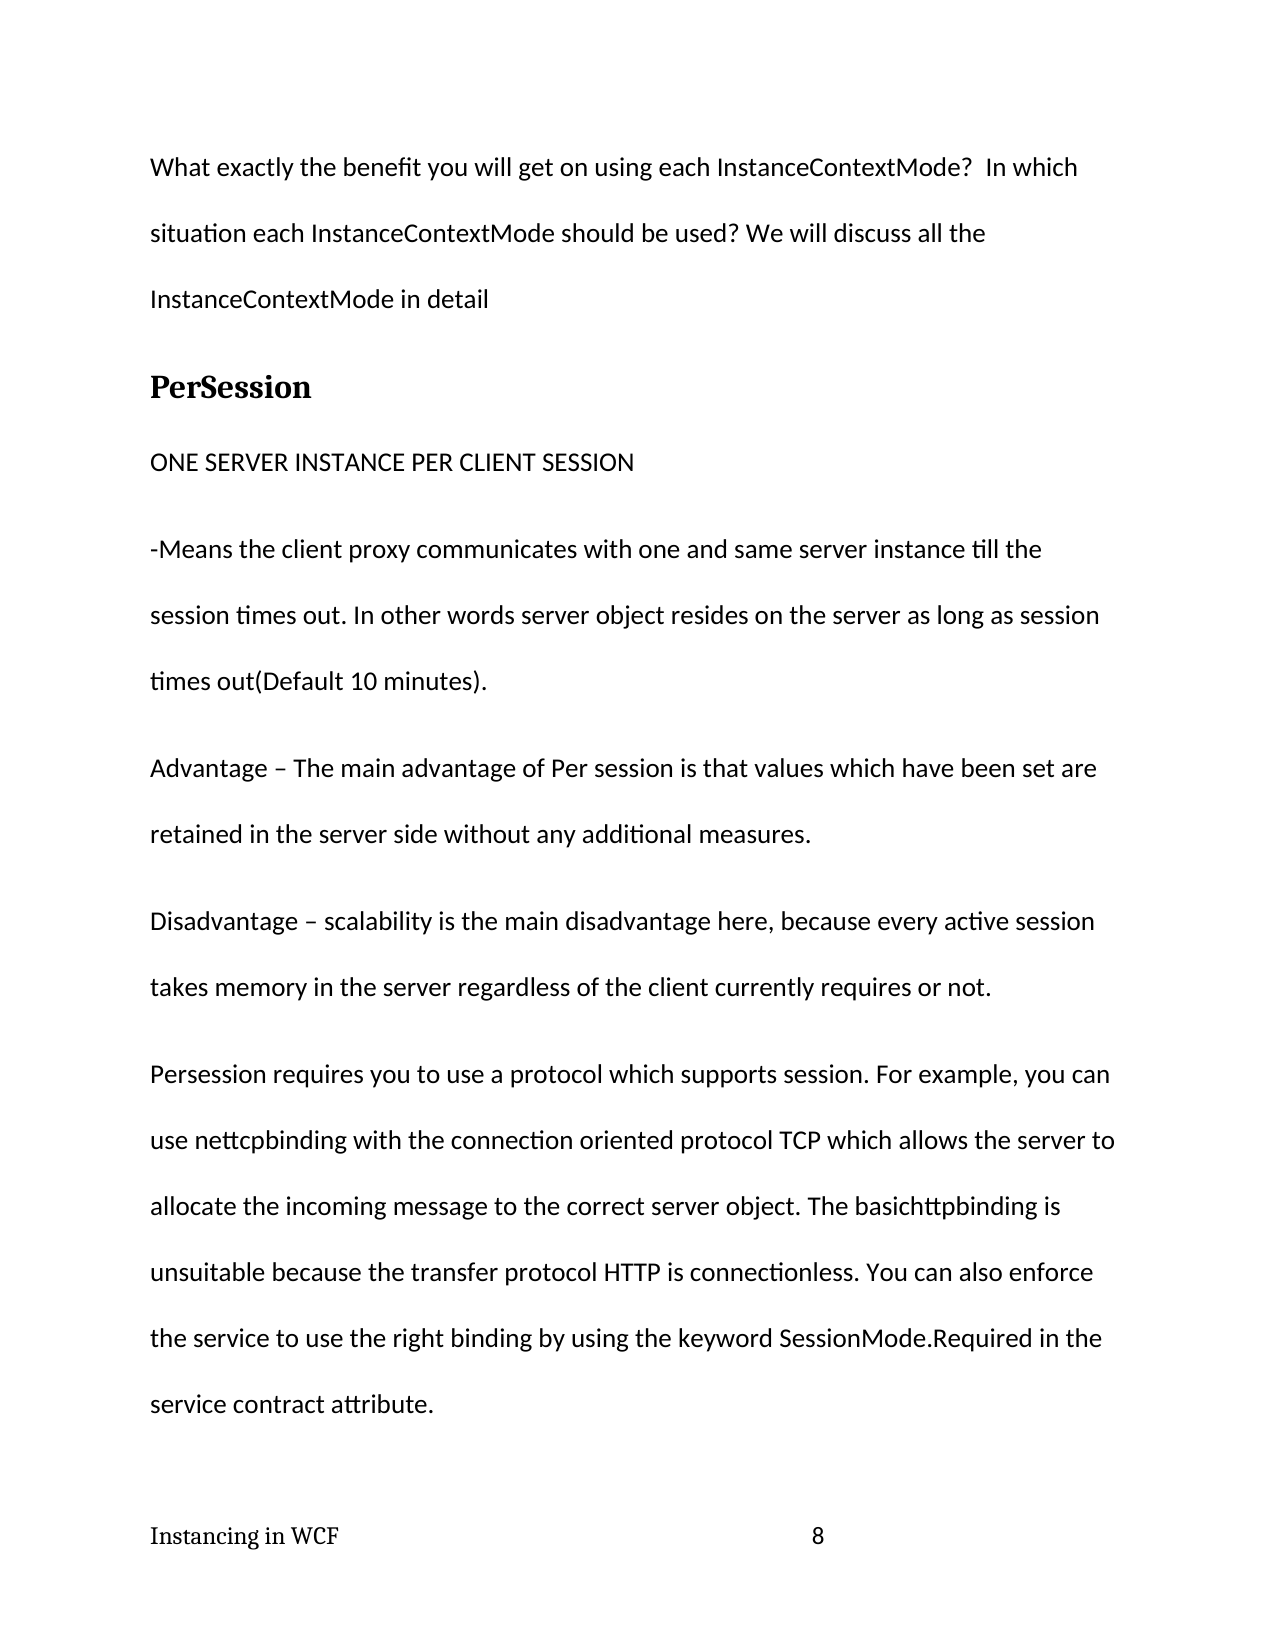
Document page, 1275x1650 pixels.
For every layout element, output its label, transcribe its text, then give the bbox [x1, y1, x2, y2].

text Advantage – The main advantage of Per session is that values which have been set are retained in the server side without any additional measures. [150, 751, 1125, 851]
text Persession requires you to use a protocol which supports session. For example, you can use nettcpbinding with the connection oriented protocol TCP which allows the server to allocate the incoming message to the correct server object. The basichttpbinding is unsuitable because the transfer protocol HTTP is connectionless. You can also enforce the service to use the right binding by using the keyword SessionMode.Required in the service contract attribute. [150, 1057, 1125, 1421]
text What exactly the benefit you will get on using each InstanceContextMode? In which situation each InstanceContextMode should be used? We will discuss all the InstanceContextMode in detail [150, 150, 1125, 315]
text -Means the client proxy communicates with one and same server instance till the session times out. In other words server object resides on the server as long as session times out(Default 10 minutes). [150, 532, 1125, 698]
text ONE SERVER INSTANCE PER CLIENT SESSION [150, 446, 1125, 479]
text Disadvantage – scalability is the main disadvantage here, because every active session takes memory in the server regardless of the client currently requires or not. [150, 904, 1125, 1003]
subtitle PerSession [150, 369, 1125, 407]
